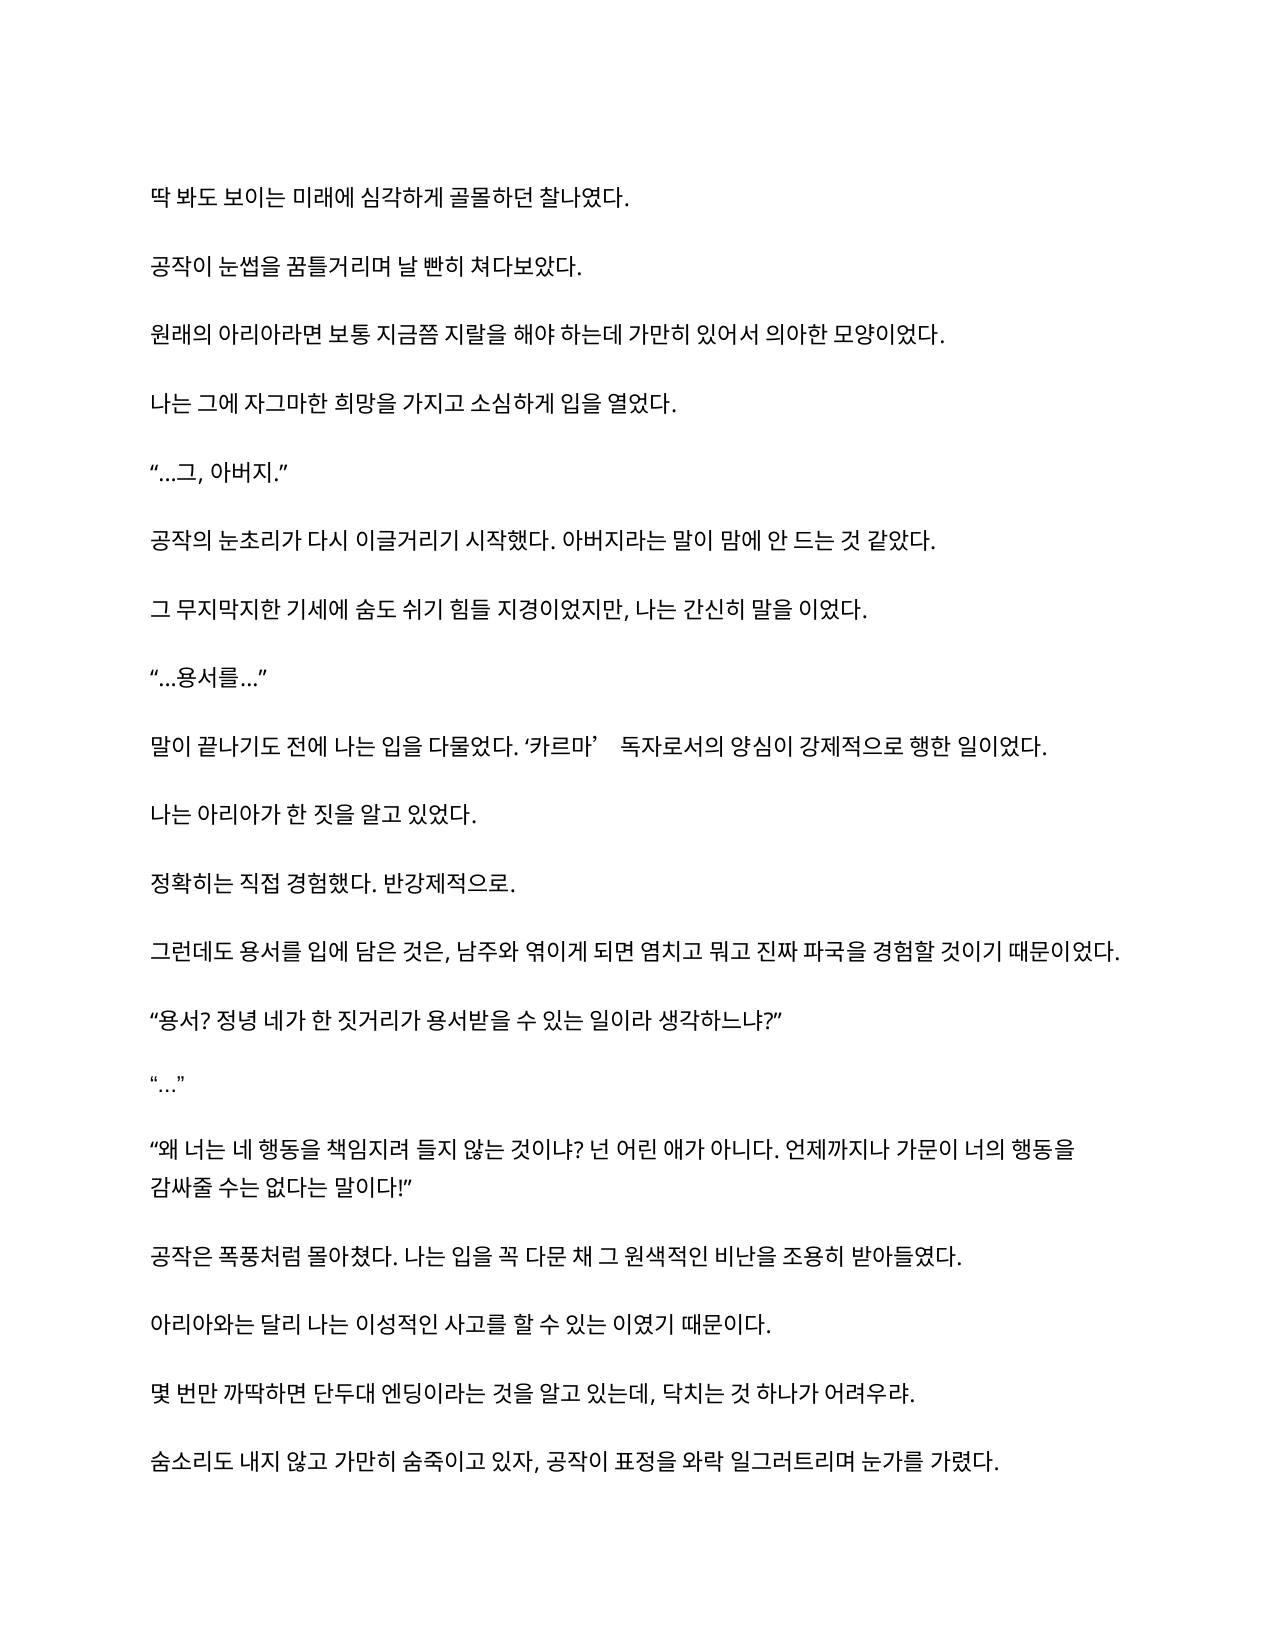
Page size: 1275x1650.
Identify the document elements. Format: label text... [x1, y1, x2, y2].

text 나는 아리아가 한 짓을 알고 있었다. [150, 797, 1125, 830]
text “...그, 아버지.” [150, 454, 1125, 488]
text 공작의 눈초리가 다시 이글거리기 시작했다. 아버지라는 말이 맘에 안 드는 것 같았다. [150, 523, 1125, 556]
text 그런데도 용서를 입에 담은 것은, 남주와 엮이게 되면 염치고 뭐고 진짜 파국을 경험할 것이기 때문이었다. [150, 934, 1125, 967]
text 공작이 눈썹을 꿈틀거리며 날 빤히 쳐다보았다. [150, 249, 1125, 282]
text 공작은 폭풍처럼 몰아쳤다. 나는 입을 꼭 다문 채 그 원색적인 비난을 조용히 받아들였다. [150, 1238, 1125, 1272]
text “왜 너는 네 행동을 책임지려 들지 않는 것이냐? 넌 어린 애가 아니다. 언제까지나 가문이 너의 행동을 감싸줄 수는 없다는 말이다!” [150, 1132, 1125, 1203]
text 아리아와는 달리 나는 이성적인 사고를 할 수 있는 이였기 때문이다. [150, 1307, 1125, 1340]
text “...” [150, 1071, 1125, 1098]
text 몇 번만 까딱하면 단두대 엔딩이라는 것을 알고 있는데, 닥치는 것 하나가 어려우랴. [150, 1376, 1125, 1409]
text “...용서를...” [150, 660, 1125, 693]
text 나는 그에 자그마한 희망을 가지고 소심하게 입을 열었다. [150, 386, 1125, 419]
text 딱 봐도 보이는 미래에 심각하게 골몰하던 찰나였다. [150, 180, 1125, 213]
text 원래의 아리아라면 보통 지금쯤 지랄을 해야 하는데 가만히 있어서 의아한 모양이었다. [150, 317, 1125, 351]
text 그 무지막지한 기세에 숨도 쉬기 힘들 지경이었지만, 나는 간신히 말을 이었다. [150, 591, 1125, 625]
text 숨소리도 내지 않고 가만히 숨죽이고 있자, 공작이 표정을 와락 일그러트리며 눈가를 가렸다. [150, 1444, 1125, 1477]
text “용서? 정녕 네가 한 짓거리가 용서받을 수 있는 일이라 생각하느냐?” [150, 1003, 1125, 1036]
text 정확히는 직접 경험했다. 반강제적으로. [150, 866, 1125, 899]
text 말이 끝나기도 전에 나는 입을 다물었다. ‘카르마’ 독자로서의 양심이 강제적으로 행한 일이었다. [150, 728, 1125, 762]
